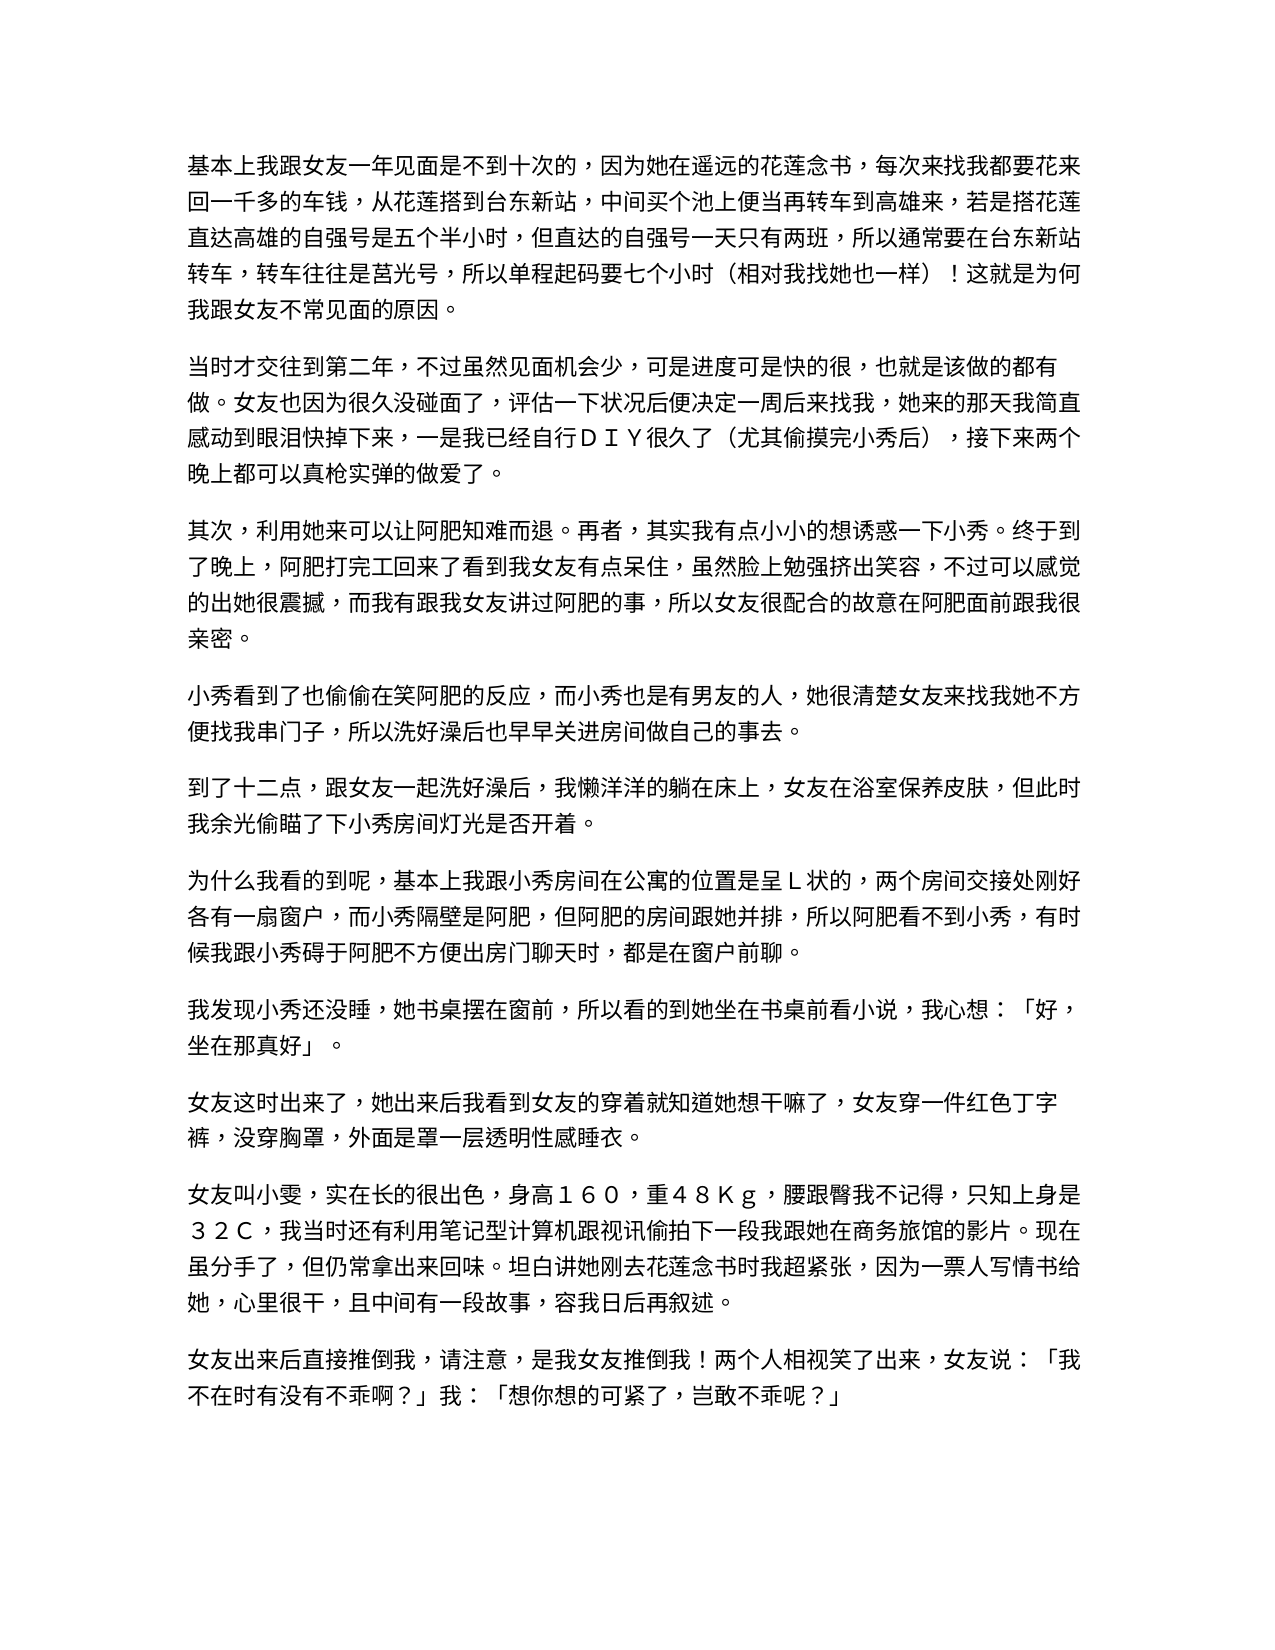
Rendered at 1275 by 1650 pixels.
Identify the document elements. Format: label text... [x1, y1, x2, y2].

text 我发现小秀还没睡，她书桌摆在窗前，所以看的到她坐在书桌前看小说，我心想：「好，坐在那真好」。 [187, 994, 1087, 1061]
text 其次，利用她来可以让阿肥知难而退。再者，其实我有点小小的想诱惑一下小秀。终于到了晚上，阿肥打完工回来了看到我女友有点呆住，虽然脸上勉强挤出笑容，不过可以感觉的出她很震撼，而我有跟我女友讲过阿肥的事，所以女友很配合的故意在阿肥面前跟我很亲密。 [187, 515, 1087, 654]
text 女友这时出来了，她出来后我看到女友的穿着就知道她想干嘛了，女友穿一件红色丁字裤，没穿胸罩，外面是罩一层透明性感睡衣。 [187, 1086, 1087, 1154]
text 女友出来后直接推倒我，请注意，是我女友推倒我！两个人相视笑了出来，女友说：「我不在时有没有不乖啊？」我：「想你想的可紧了，岂敢不乖呢？」 [187, 1344, 1087, 1411]
text 到了十二点，跟女友一起洗好澡后，我懒洋洋的躺在床上，女友在浴室保养皮肤，但此时我余光偷瞄了下小秀房间灯光是否开着。 [187, 772, 1087, 839]
text 小秀看到了也偷偷在笑阿肥的反应，而小秀也是有男友的人，她很清楚女友来找我她不方便找我串门子，所以洗好澡后也早早关进房间做自己的事去。 [187, 680, 1087, 747]
text 基本上我跟女友一年见面是不到十次的，因为她在遥远的花莲念书，每次来找我都要花来回一千多的车钱，从花莲搭到台东新站，中间买个池上便当再转车到高雄来，若是搭花莲直达高雄的自强号是五个半小时，但直达的自强号一天只有两班，所以通常要在台东新站转车，转车往往是莒光号，所以单程起码要七个小时（相对我找她也一样）！这就是为何我跟女友不常见面的原因。 [187, 150, 1087, 325]
text 当时才交往到第二年，不过虽然见面机会少，可是进度可是快的很，也就是该做的都有做。女友也因为很久没碰面了，评估一下状况后便决定一周后来找我，她来的那天我简直感动到眼泪快掉下来，一是我已经自行ＤＩＹ很久了（尤其偷摸完小秀后），接下来两个晚上都可以真枪实弹的做爱了。 [187, 351, 1087, 489]
text 女友叫小雯，实在长的很出色，身高１６０，重４８Ｋｇ，腰跟臀我不记得，只知上身是３２Ｃ，我当时还有利用笔记型计算机跟视讯偷拍下一段我跟她在商务旅馆的影片。现在虽分手了，但仍常拿出来回味。坦白讲她刚去花莲念书时我超紧张，因为一票人写情书给她，心里很干，且中间有一段故事，容我日后再叙述。 [187, 1179, 1087, 1318]
text 为什么我看的到呢，基本上我跟小秀房间在公寓的位置是呈Ｌ状的，两个房间交接处刚好各有一扇窗户，而小秀隔壁是阿肥，但阿肥的房间跟她并排，所以阿肥看不到小秀，有时候我跟小秀碍于阿肥不方便出房门聊天时，都是在窗户前聊。 [187, 865, 1087, 968]
